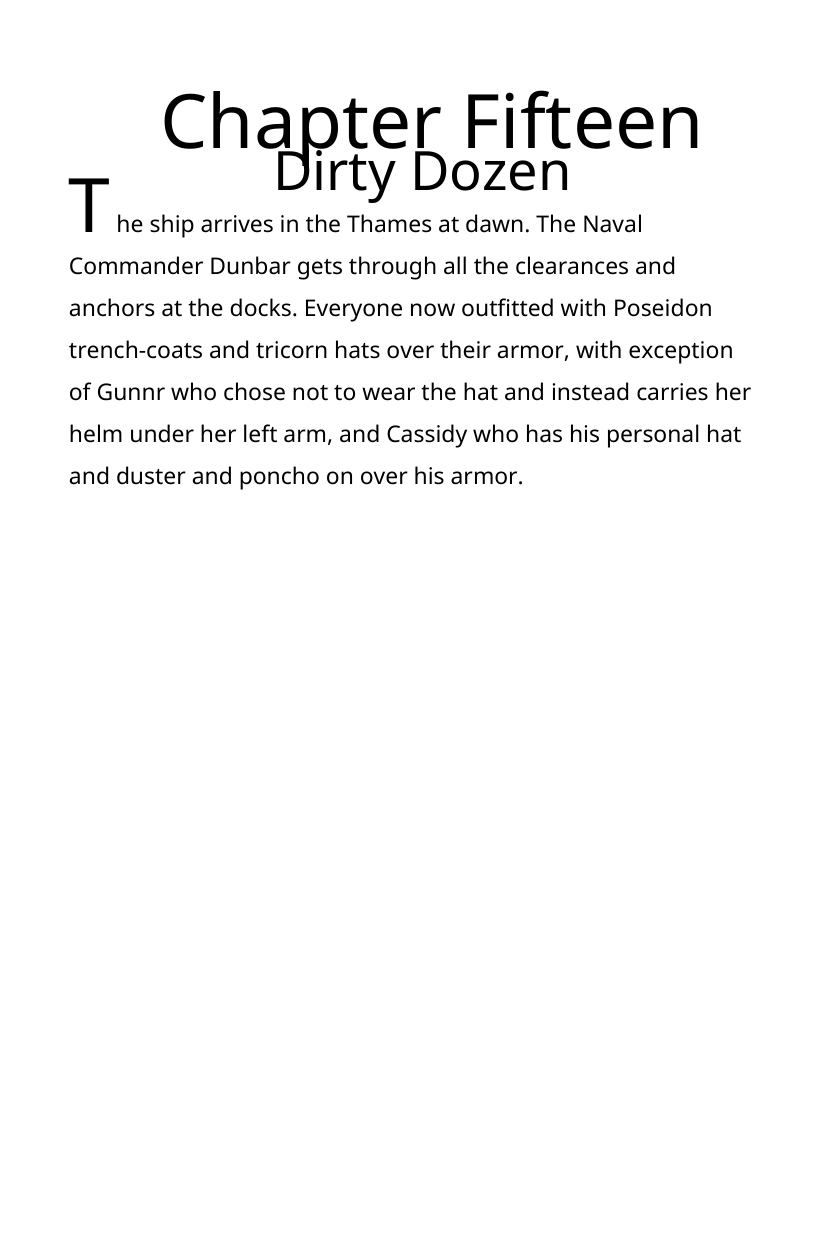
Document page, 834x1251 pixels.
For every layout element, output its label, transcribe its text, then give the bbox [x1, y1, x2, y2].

text Chapter Fifteen Dirty Dozen T he ship arrives in the Thames at dawn. The Naval Commander Dunbar gets through all the clearances and anchors at the docks. Everyone now outfitted with Poseidon trench-coats and tricorn hats over their armor, with exception of Gunnr who chose not to wear the hat and instead carries her helm under her left arm, and Cassidy who has his personal hat and duster and poncho on over his armor. [69, 114, 755, 493]
